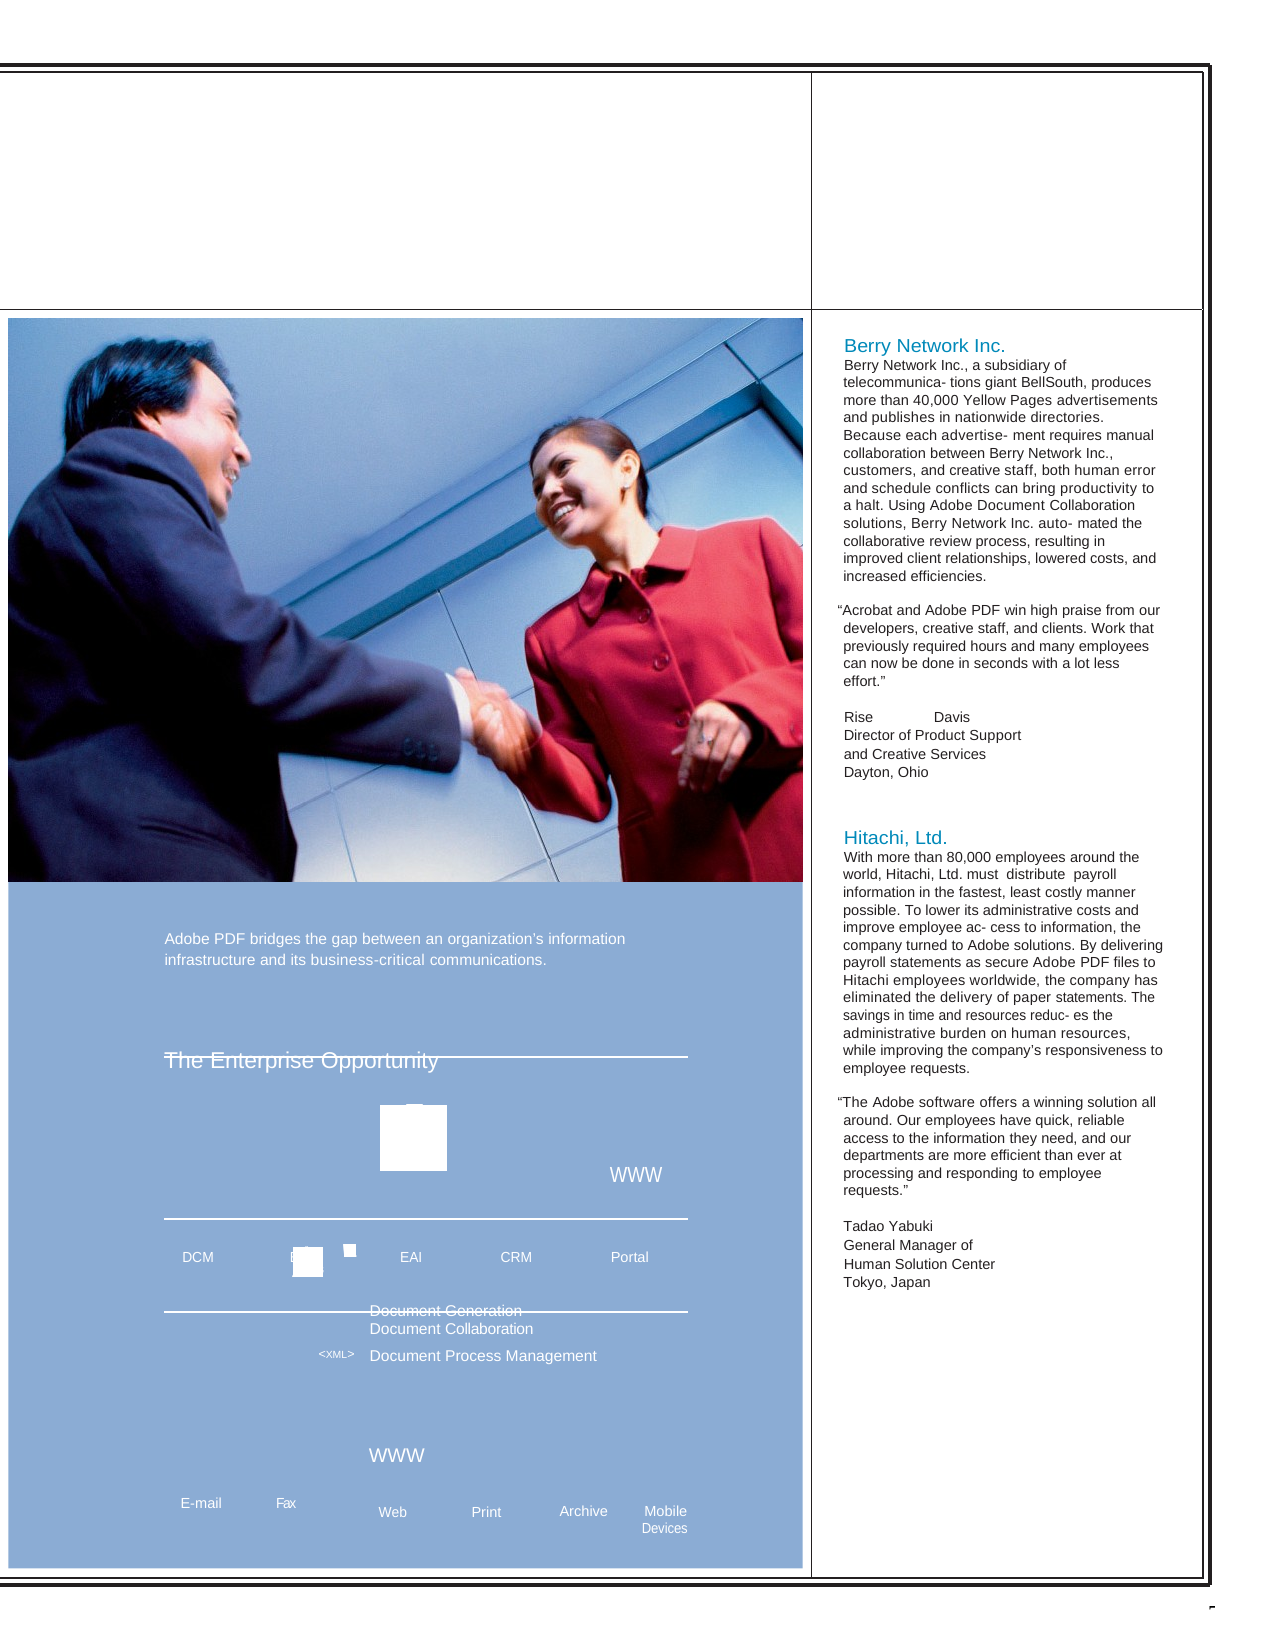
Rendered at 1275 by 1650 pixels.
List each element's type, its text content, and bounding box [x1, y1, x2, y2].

picture [292, 1246, 324, 1253]
picture [343, 1244, 357, 1253]
text Rise Davis Director of Product Support and Creative Services Dayton, Ohio [843, 708, 1025, 781]
text Hitachi, Ltd. [844, 827, 1217, 848]
text With more than 80,000 employees around the world, Hitachi, Ltd. must distribute payroll information in the fastest, least costly manner possible. To lower its administrative costs and improve employee ac- cess to information, the company turned to Adobe solutions. By delivering payroll statements as secure Adobe PDF files to Hitachi employees worldwide, the company has eliminated the delivery of paper statements. The savings in time and resources reduc- es the administrative burden on human resources, while improving the company’s responsiveness to employee requests. [843, 848, 1168, 1076]
text “The Adobe software offers a winning solution all around. Our employees have quick, reliable access to the information they need, and our departments are more efficient than ever at processing and responding to employee requests.” [837, 1094, 1168, 1199]
text Archive Mobile Devices [559, 1504, 691, 1536]
text Print [411, 1504, 501, 1520]
picture [8, 318, 803, 882]
picture [380, 1104, 447, 1162]
text Web [301, 1504, 407, 1520]
text Berry Network Inc., a subsidiary of telecommunica- tions giant BellSouth, produces more than 40,000 Yellow Pages advertisements and publishes in nationwide directories. Because each advertise- ment requires manual collaboration between Berry Network Inc., customers, and creative staff, both human error and schedule conflicts can bring productivity to a halt. Using Adobe Document Collaboration solutions, Berry Network Inc. auto- mated the collaborative review process, resulting in improved client relationships, lowered costs, and increased efficiencies. [843, 356, 1158, 584]
text Berry Network Inc. [844, 334, 1217, 356]
text “Acrobat and Adobe PDF win high praise from our developers, creative staff, and clients. Work that previously required hours and many employees can now be done in seconds with a lot less effort.” [837, 602, 1164, 689]
text Tadao Yabuki General Manager of [843, 1216, 983, 1253]
text The Enterprise Opportunity [164, 1047, 703, 1074]
subtitle WWW [0, 1162, 662, 1187]
text E-mail Fax [180, 1494, 297, 1511]
text Human Solution Center Tokyo, Japan [843, 1256, 998, 1291]
text Document Process Management [369, 1347, 1217, 1364]
text WWW [368, 1443, 1217, 1466]
text Adobe PDF bridges the gap between an organization’s information infrastructure and its business-critical communications. [164, 930, 703, 969]
picture [292, 1265, 324, 1277]
text Document Generation Document Collaboration [369, 1301, 536, 1338]
text <XML> [0, 1347, 354, 1361]
